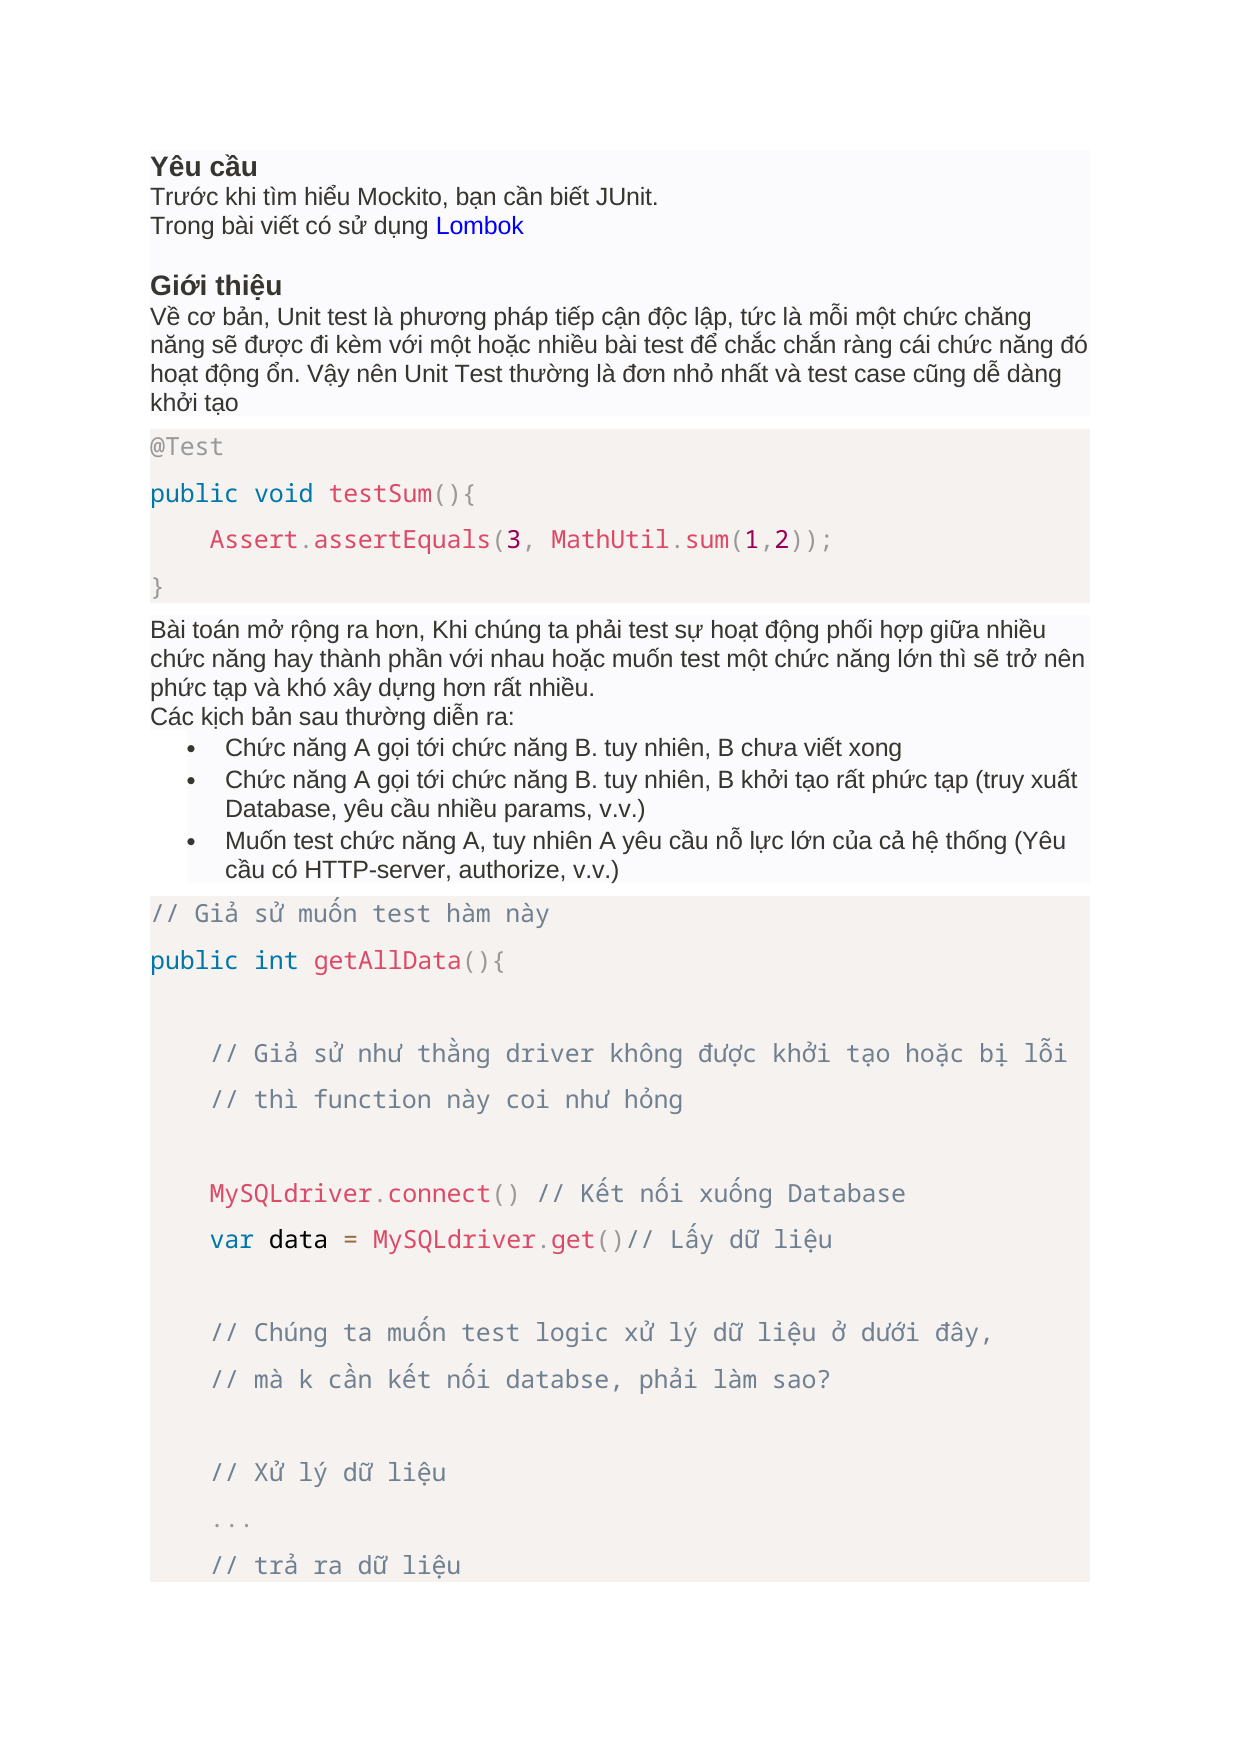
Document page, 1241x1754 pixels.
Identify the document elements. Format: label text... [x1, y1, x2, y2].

text // Xử lý dữ liệu [150, 1454, 1090, 1489]
text // Chúng ta muốn test logic xử lý dữ liệu ở dưới đây, [150, 1315, 1090, 1349]
text Các kịch bản sau thường diễn ra: [150, 701, 1090, 730]
text MySQLdriver.connect() // Kết nối xuống Database [150, 1175, 1090, 1209]
text @Test [150, 429, 1090, 463]
text public int getAllData(){ [150, 942, 1090, 976]
text // trả ra dữ liệu [150, 1548, 1090, 1582]
text ... [150, 1501, 1090, 1535]
list Muốn test chức năng A, tuy nhiên A yêu cầu nỗ lực lớn của cả hệ thống (Yêu cầu có HTTP-server, authorize, v.v.) [187, 826, 1090, 883]
text Bài toán mở rộng ra hơn, Khi chúng ta phải test sự hoạt động phối hợp giữa nhiều chức năng hay thành phần với nhau hoặc muốn test một chức năng lớn thì sẽ trở nên phức tạp và khó xây dựng hơn rất nhiều. [150, 615, 1090, 701]
text var data = MySQLdriver.get()// Lấy dữ liệu [150, 1222, 1090, 1256]
text Assert.assertEquals(3, MathUtil.sum(1,2)); [150, 522, 1090, 556]
text Yêu cầu [150, 150, 1090, 182]
text Giới thiệu [150, 269, 1090, 301]
text // Giả sử muốn test hàm này [150, 896, 1090, 930]
text Trong bài viết có sử dụng Lombok [150, 211, 1090, 240]
text Về cơ bản, Unit test là phương pháp tiếp cận độc lập, tức là mỗi một chức chăng năng sẽ được đi kèm với một hoặc nhiều bài test để chắc chắn ràng cái chức năng đó hoạt động ổn. Vậy nên Unit Test thường là đơn nhỏ nhất và test case cũng dễ dàng khởi tạo [150, 301, 1090, 416]
text } [150, 569, 1090, 603]
text public void testSum(){ [150, 476, 1090, 509]
text Trước khi tìm hiểu Mockito, bạn cần biết JUnit. [150, 182, 1090, 211]
list Chức năng A gọi tới chức năng B. tuy nhiên, B khởi tạo rất phức tạp (truy xuất Database, yêu cầu nhiều params, v.v.) [187, 765, 1090, 823]
text // mà k cần kết nối databse, phải làm sao? [150, 1361, 1090, 1396]
list Chức năng A gọi tới chức năng B. tuy nhiên, B chưa viết xong [187, 733, 1090, 762]
text // thì function này coi như hỏng [150, 1082, 1090, 1116]
text // Giả sử như thằng driver không được khởi tạo hoặc bị lỗi [150, 1036, 1090, 1069]
